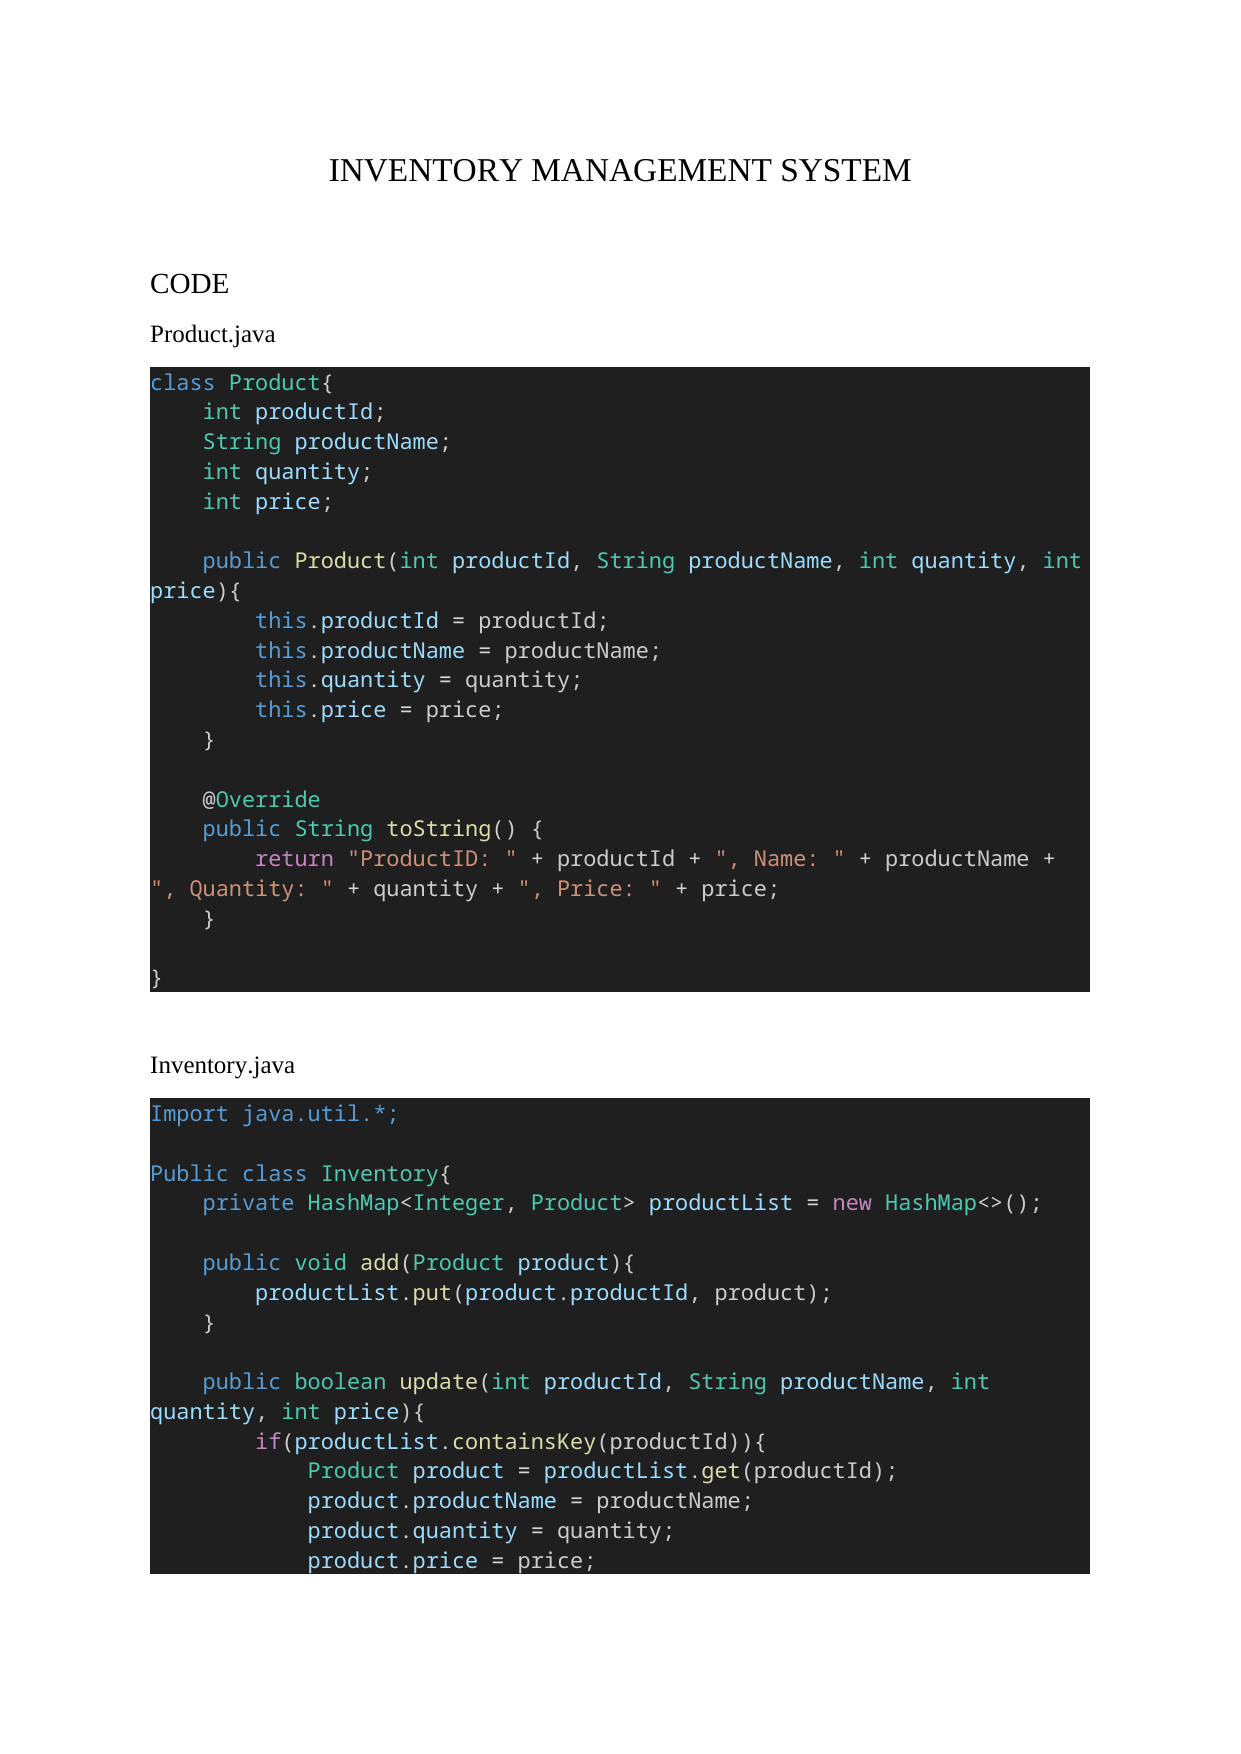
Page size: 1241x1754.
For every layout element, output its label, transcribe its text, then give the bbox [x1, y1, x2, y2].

text } [150, 1306, 1090, 1336]
text int quantity; [150, 456, 1090, 486]
text product.quantity = quantity; [150, 1515, 1090, 1545]
text @Override [150, 784, 1090, 813]
text } [150, 962, 1090, 992]
text public boolean update(int productId, String productName, int quantity, int price){ [150, 1366, 1090, 1426]
text class Product{ [150, 367, 1090, 396]
text this.price = price; [150, 694, 1090, 724]
text int productId; [150, 396, 1090, 426]
text Inventory.java [150, 1050, 1090, 1079]
text private HashMap<Integer, Product> productList = new HashMap<>(); [150, 1187, 1090, 1217]
text public Product(int productId, String productName, int quantity, int price){ [150, 545, 1090, 605]
text this.quantity = quantity; [150, 664, 1090, 694]
text productList.put(product.productId, product); [150, 1277, 1090, 1306]
text INVENTORY MANAGEMENT SYSTEM [150, 150, 1090, 188]
text } [150, 903, 1090, 933]
text String productName; [150, 426, 1090, 456]
text CODE [150, 266, 1090, 299]
text product.productName = productName; [150, 1485, 1090, 1515]
text product.price = price; [150, 1545, 1090, 1574]
text public void add(Product product){ [150, 1247, 1090, 1277]
text Public class Inventory{ [150, 1157, 1090, 1187]
text Product product = productList.get(productId); [150, 1455, 1090, 1485]
text Product.java [150, 319, 1090, 348]
text this.productId = productId; [150, 605, 1090, 635]
text if(productList.containsKey(productId)){ [150, 1426, 1090, 1455]
text return "ProductID: " + productId + ", Name: " + productName + ", Quantity: " + quantity + ", Price: " + price; [150, 843, 1090, 903]
text Import java.util.*; [150, 1098, 1090, 1128]
text int price; [150, 486, 1090, 516]
text this.productName = productName; [150, 635, 1090, 664]
text public String toString() { [150, 813, 1090, 843]
text } [150, 724, 1090, 754]
